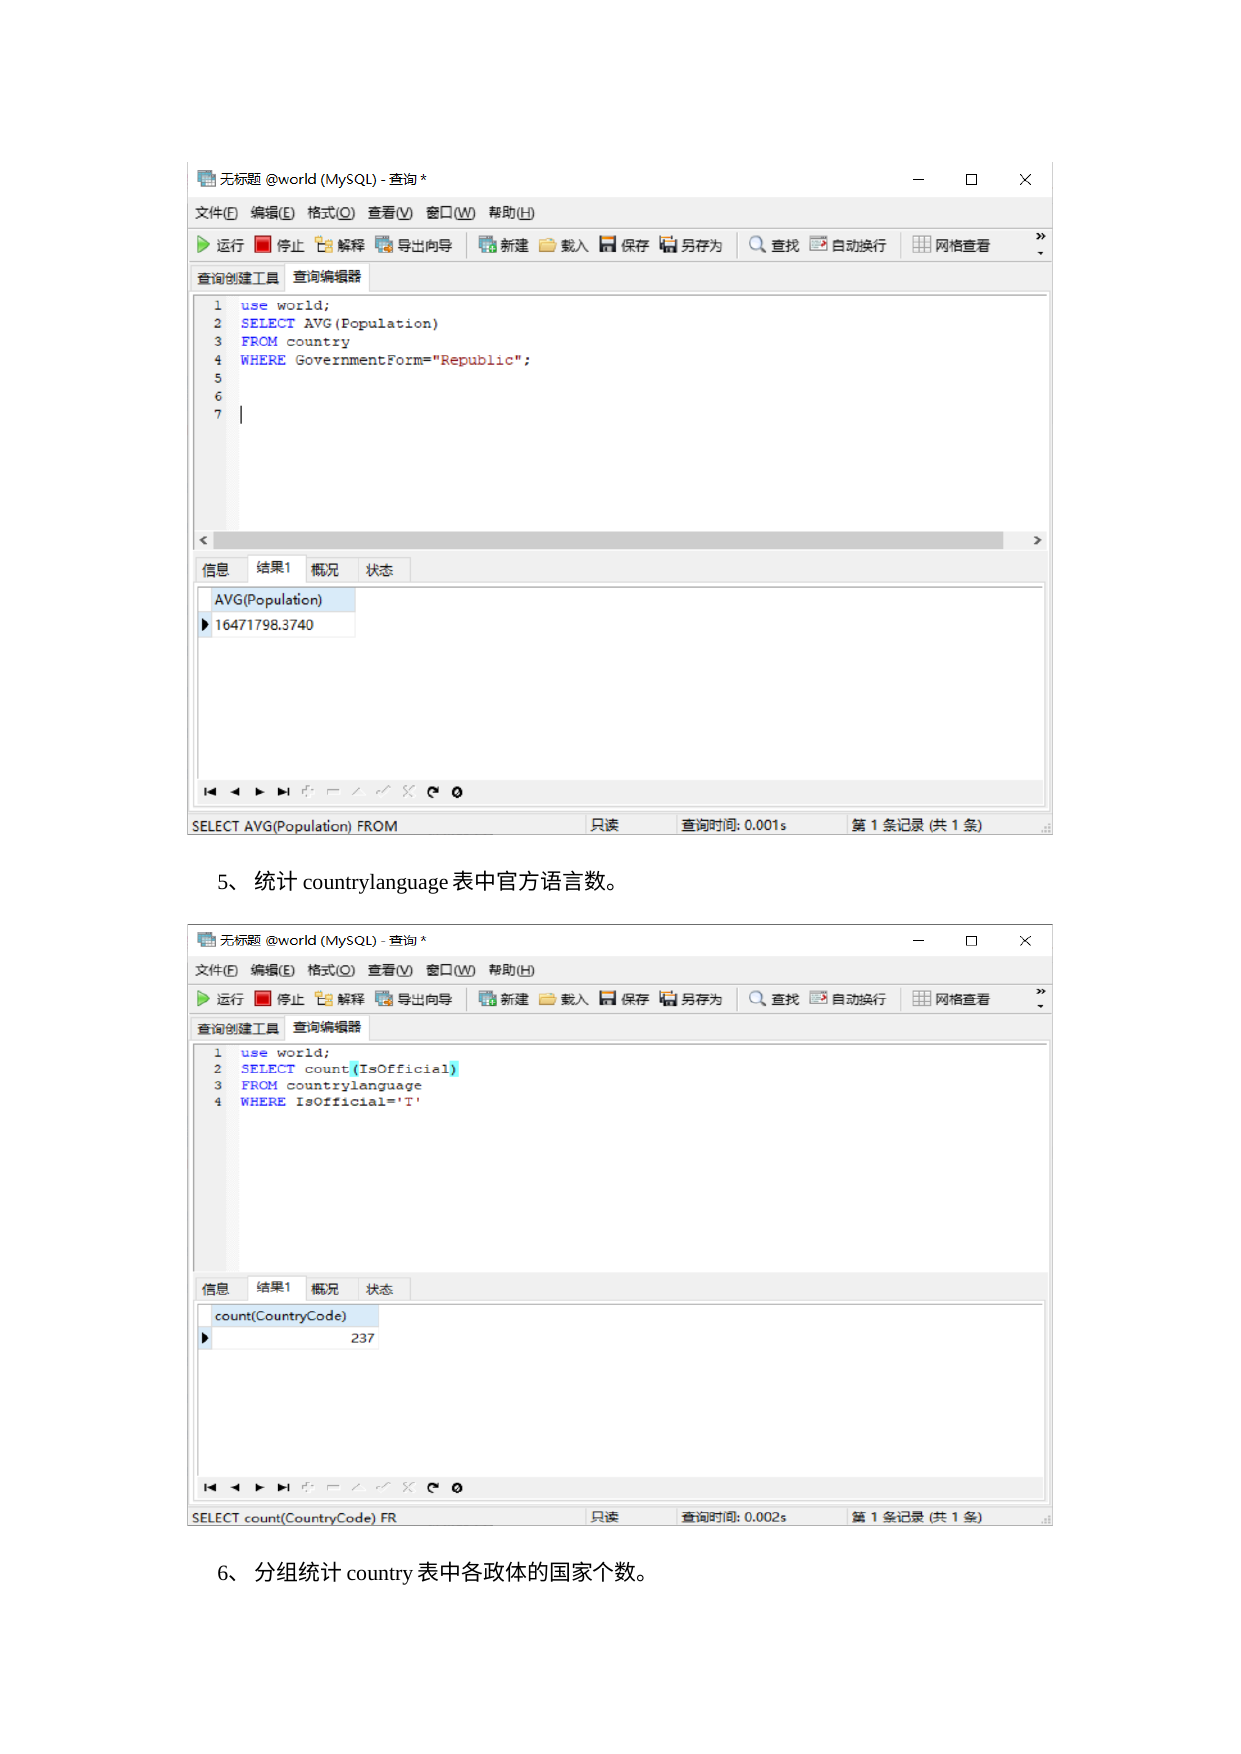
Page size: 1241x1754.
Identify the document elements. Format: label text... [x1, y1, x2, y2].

list 分组统计country表中各政体的国家个数。 [217, 1555, 1053, 1586]
picture [187, 924, 1053, 1526]
list 统计countrylanguage表中官方语言数。 [217, 864, 1053, 895]
picture [187, 162, 1053, 835]
